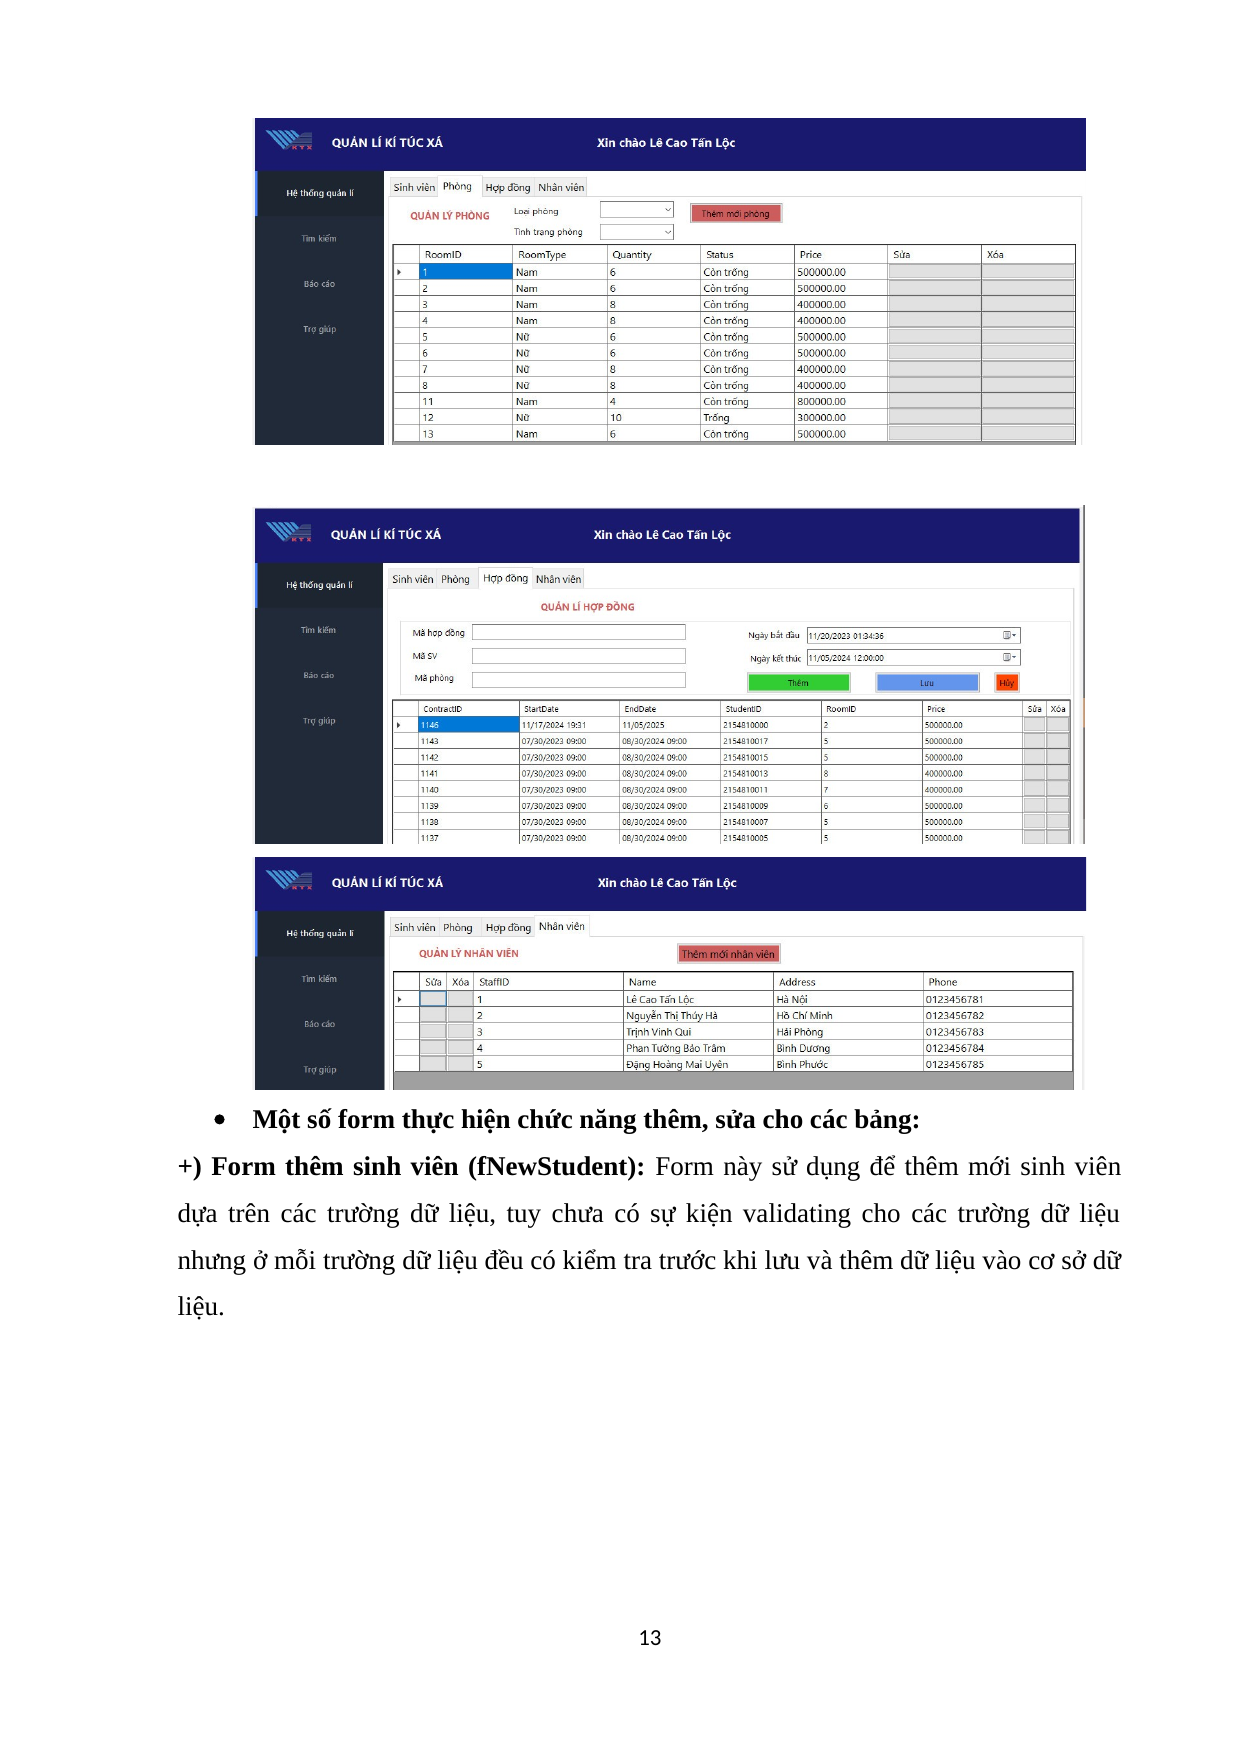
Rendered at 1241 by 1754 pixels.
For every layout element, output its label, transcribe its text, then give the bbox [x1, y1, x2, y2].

text +) Form thêm sinh viên (fNewStudent): Form này sử dụng để thêm mới sinh viên dựa trên các trường dữ liệu, tuy chưa có sự kiện validating cho các trường dữ liệu nhưng ở mỗi trường dữ liệu đều có kiểm tra trước khi lưu và thêm dữ liệu vào cơ sở dữ liệu. [177, 1151, 1122, 1322]
picture [252, 118, 1086, 445]
picture [252, 857, 1087, 1090]
picture [252, 505, 1085, 844]
list Một số form thực hiện chức năng thêm, sửa cho các bảng: [215, 1104, 1122, 1135]
